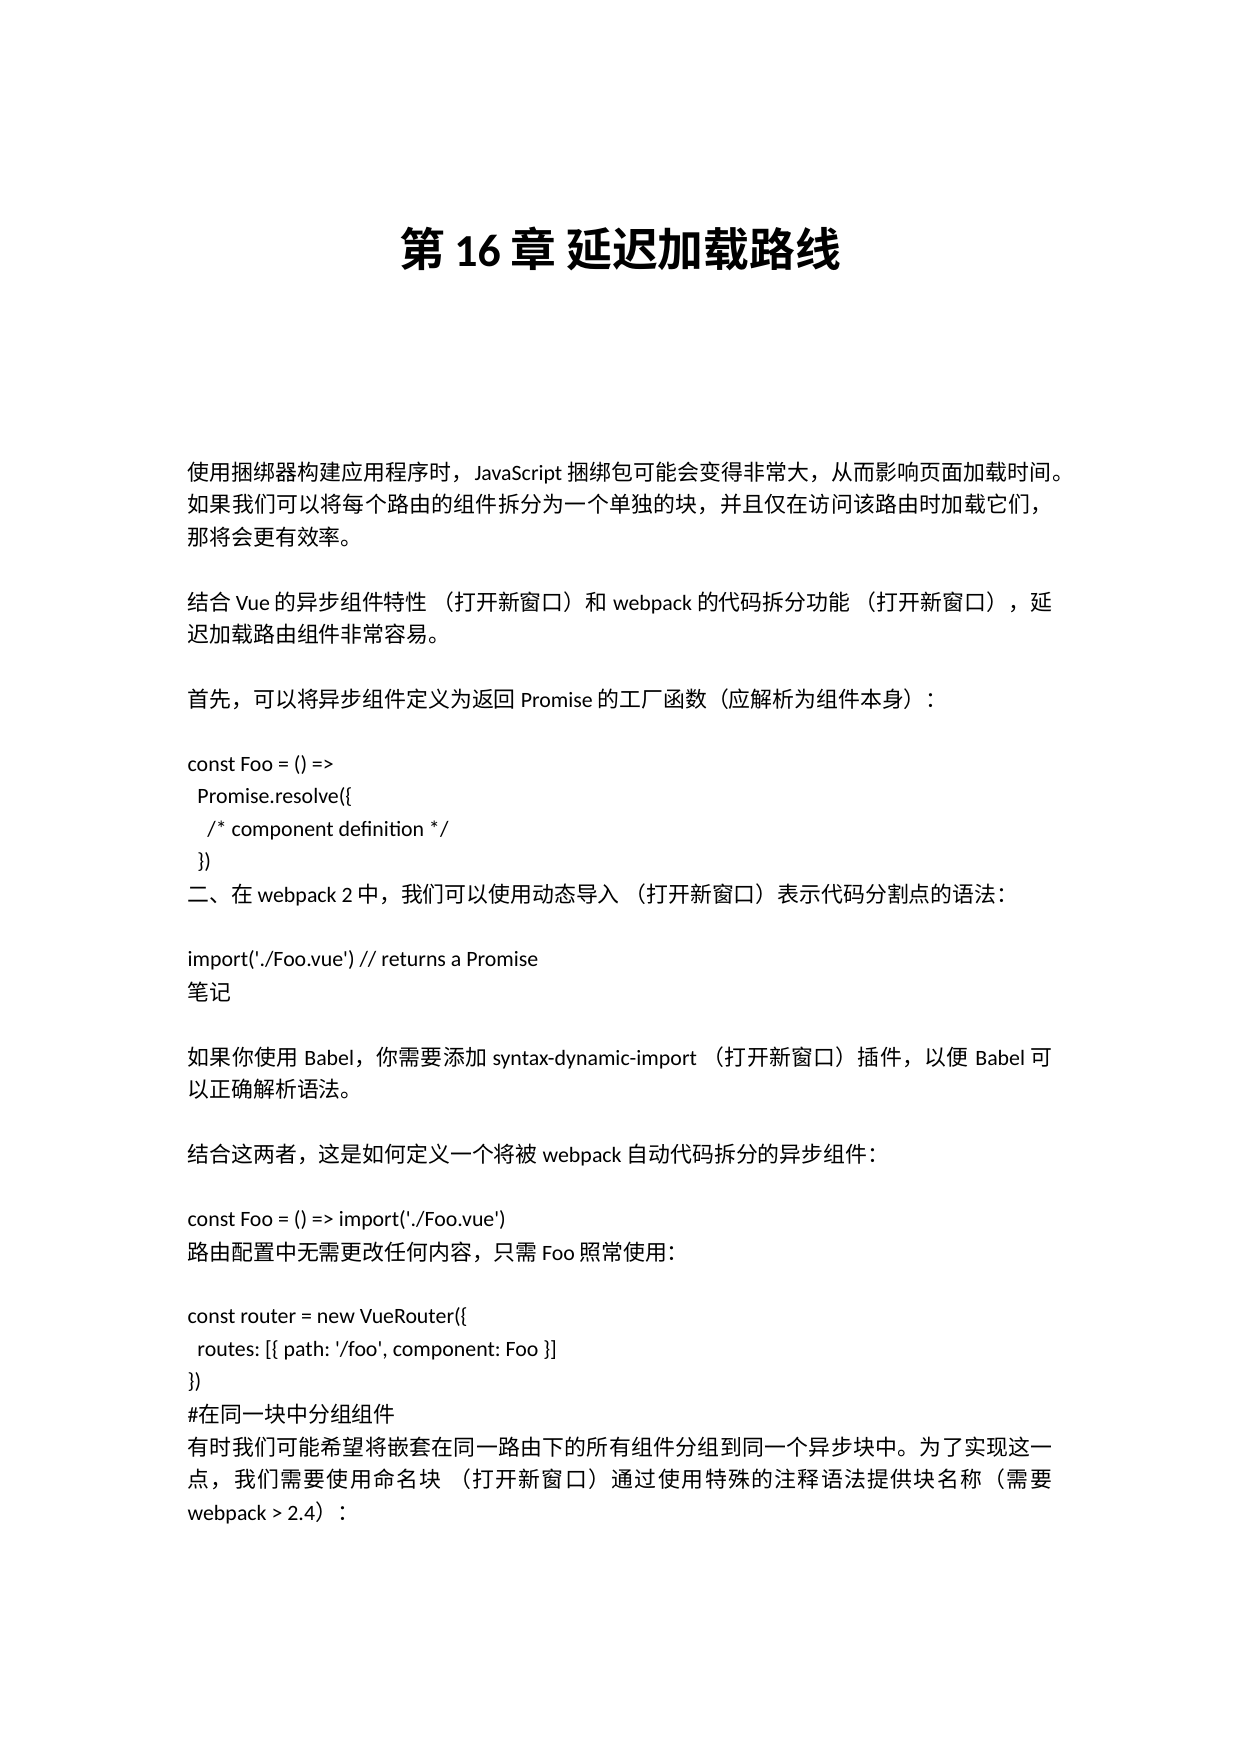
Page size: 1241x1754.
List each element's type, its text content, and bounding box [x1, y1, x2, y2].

text 结合这两者，这是如何定义一个将被 webpack 自动代码拆分的异步组件： [187, 1137, 1053, 1169]
text import('./Foo.vue') // returns a Promise [187, 942, 1053, 974]
text routes: [{ path: '/foo', component: Foo }] [187, 1332, 1053, 1364]
text 路由配置中无需更改任何内容，只需Foo照常使用： [187, 1234, 1053, 1267]
text /* component definition */ [187, 812, 1053, 844]
text 笔记 [187, 974, 1053, 1007]
subtitle 第16章 延迟加载路线 [187, 197, 1053, 295]
text 如果你使用 Babel，你需要添加syntax-dynamic-import （打开新窗口）插件，以便 Babel 可以正确解析语法。 [187, 1039, 1053, 1104]
text 结合Vue的异步组件特性 （打开新窗口）和 webpack 的代码拆分功能 （打开新窗口），延迟加载路由组件非常容易。 [187, 584, 1053, 649]
text const Foo = () => [187, 747, 1053, 779]
text 有时我们可能希望将嵌套在同一路由下的所有组件分组到同一个异步块中。为了实现这一点，我们需要使用命名块 （打开新窗口）通过使用特殊的注释语法提供块名称（需要 webpack > 2.4）： [187, 1429, 1053, 1527]
text }) [187, 844, 1053, 877]
text #在同一块中分组组件 [187, 1397, 1053, 1429]
text 二、在webpack 2中，我们可以使用动态导入 （打开新窗口）表示代码分割点的语法： [187, 877, 1053, 909]
text const Foo = () => import('./Foo.vue') [187, 1202, 1053, 1234]
text const router = new VueRouter({ [187, 1299, 1053, 1332]
text 首先，可以将异步组件定义为返回 Promise 的工厂函数（应解析为组件本身）： [187, 682, 1053, 714]
text }) [187, 1364, 1053, 1397]
text Promise.resolve({ [187, 779, 1053, 812]
text 使用捆绑器构建应用程序时，JavaScript 捆绑包可能会变得非常大，从而影响页面加载时间。如果我们可以将每个路由的组件拆分为一个单独的块，并且仅在访问该路由时加载它们，那将会更有效率。 [187, 454, 1053, 552]
